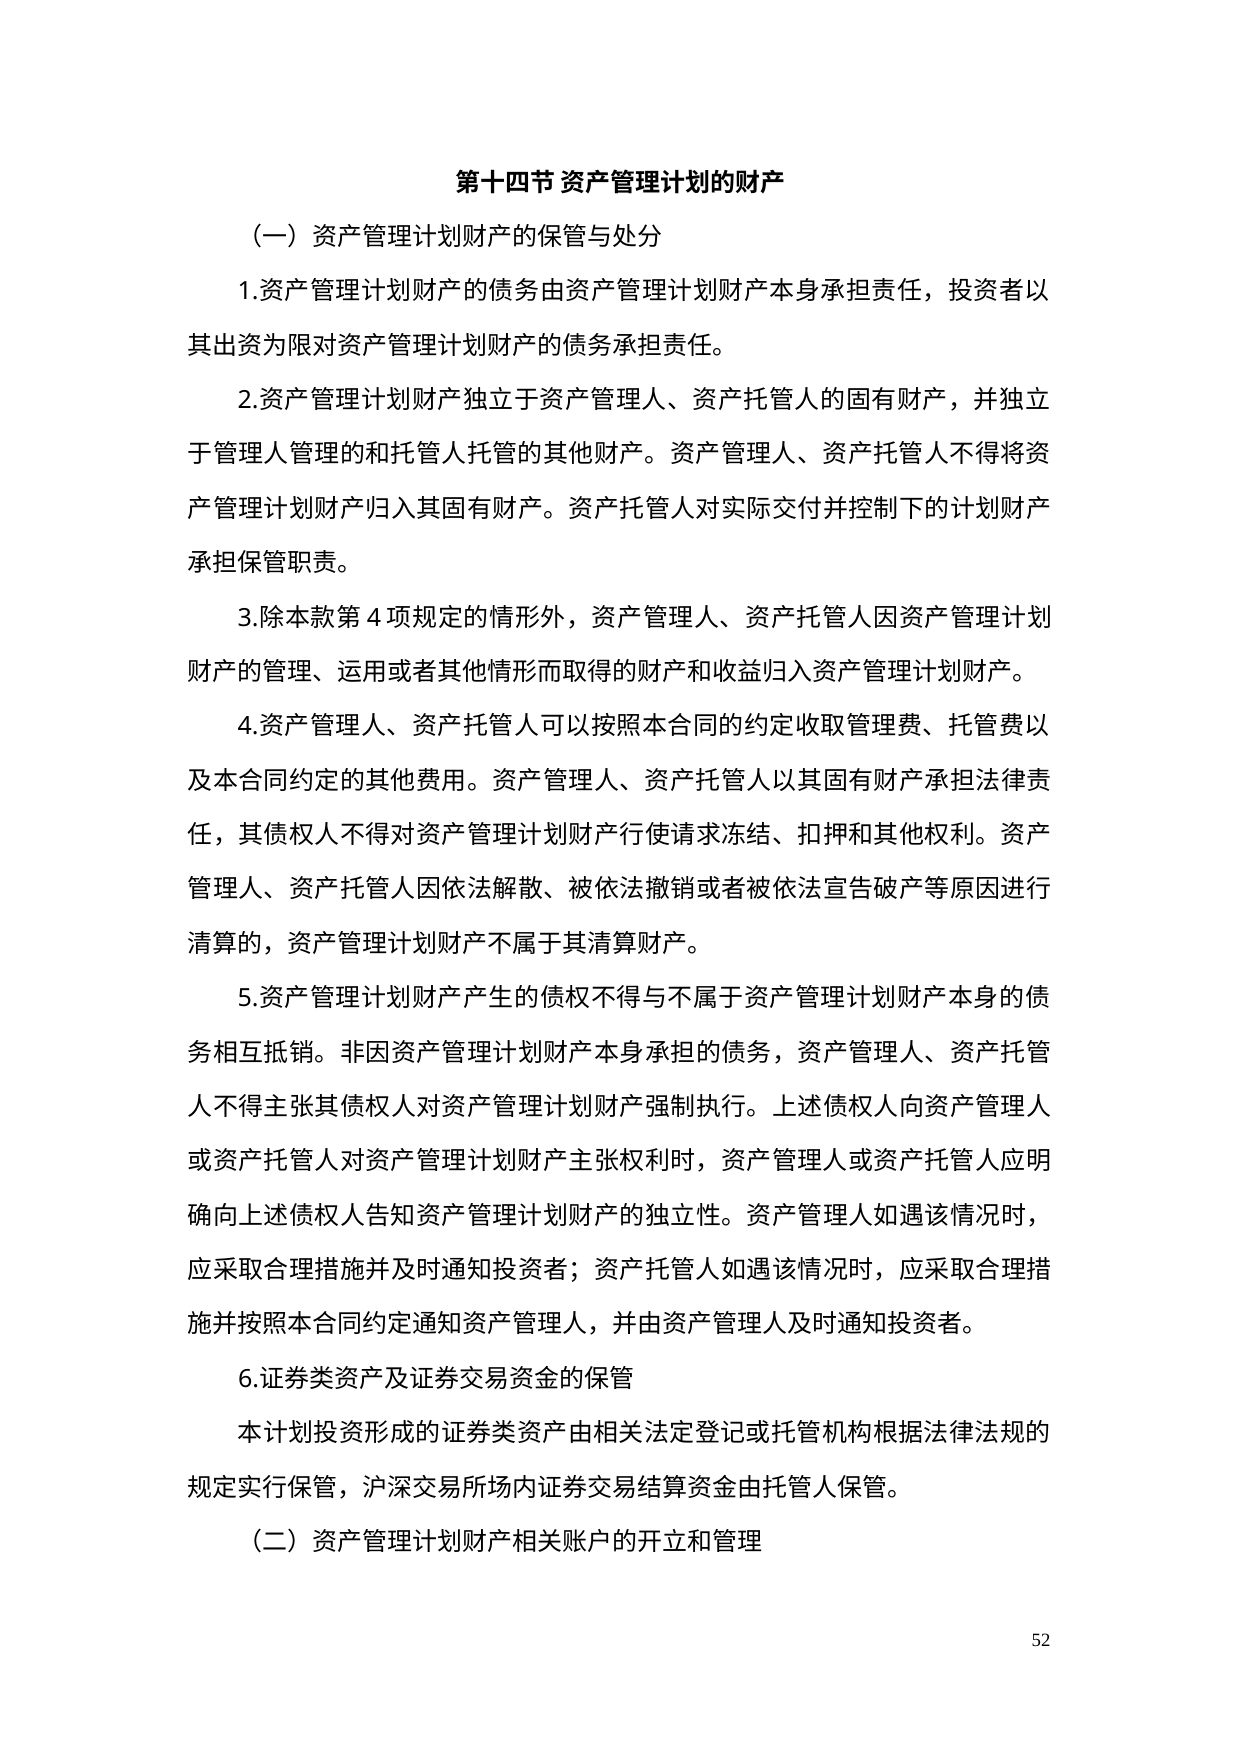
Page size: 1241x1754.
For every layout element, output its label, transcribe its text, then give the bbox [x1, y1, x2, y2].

text 3.除本款第4项规定的情形外，资产管理人、资产托管人因资产管理计划财产的管理、运用或者其他情形而取得的财产和收益归入资产管理计划财产。 [187, 597, 1053, 688]
text （一）资产管理计划财产的保管与处分 [187, 216, 1053, 253]
text 2.资产管理计划财产独立于资产管理人、资产托管人的固有财产，并独立于管理人管理的和托管人托管的其他财产。资产管理人、资产托管人不得将资产管理计划财产归入其固有财产。资产托管人对实际交付并控制下的计划财产承担保管职责。 [187, 379, 1053, 579]
text （二）资产管理计划财产相关账户的开立和管理 [187, 1521, 1053, 1558]
text 5.资产管理计划财产产生的债权不得与不属于资产管理计划财产本身的债务相互抵销。非因资产管理计划财产本身承担的债务，资产管理人、资产托管人不得主张其债权人对资产管理计划财产强制执行。上述债权人向资产管理人或资产托管人对资产管理计划财产主张权利时，资产管理人或资产托管人应明确向上述债权人告知资产管理计划财产的独立性。资产管理人如遇该情况时，应采取合理措施并及时通知投资者；资产托管人如遇该情况时，应采取合理措施并按照本合同约定通知资产管理人，并由资产管理人及时通知投资者。 [187, 978, 1053, 1340]
text 1.资产管理计划财产的债务由资产管理计划财产本身承担责任，投资者以其出资为限对资产管理计划财产的债务承担责任。 [187, 271, 1053, 361]
text 4.资产管理人、资产托管人可以按照本合同的约定收取管理费、托管费以及本合同约定的其他费用。资产管理人、资产托管人以其固有财产承担法律责任，其债权人不得对资产管理计划财产行使请求冻结、扣押和其他权利。资产管理人、资产托管人因依法解散、被依法撤销或者被依法宣告破产等原因进行清算的，资产管理计划财产不属于其清算财产。 [187, 706, 1053, 959]
text 本计划投资形成的证券类资产由相关法定登记或托管机构根据法律法规的规定实行保管，沪深交易所场内证券交易结算资金由托管人保管。 [187, 1413, 1053, 1503]
text 6.证券类资产及证券交易资金的保管 [187, 1358, 1053, 1394]
subtitle 第十四节 资产管理计划的财产 [187, 162, 1053, 198]
